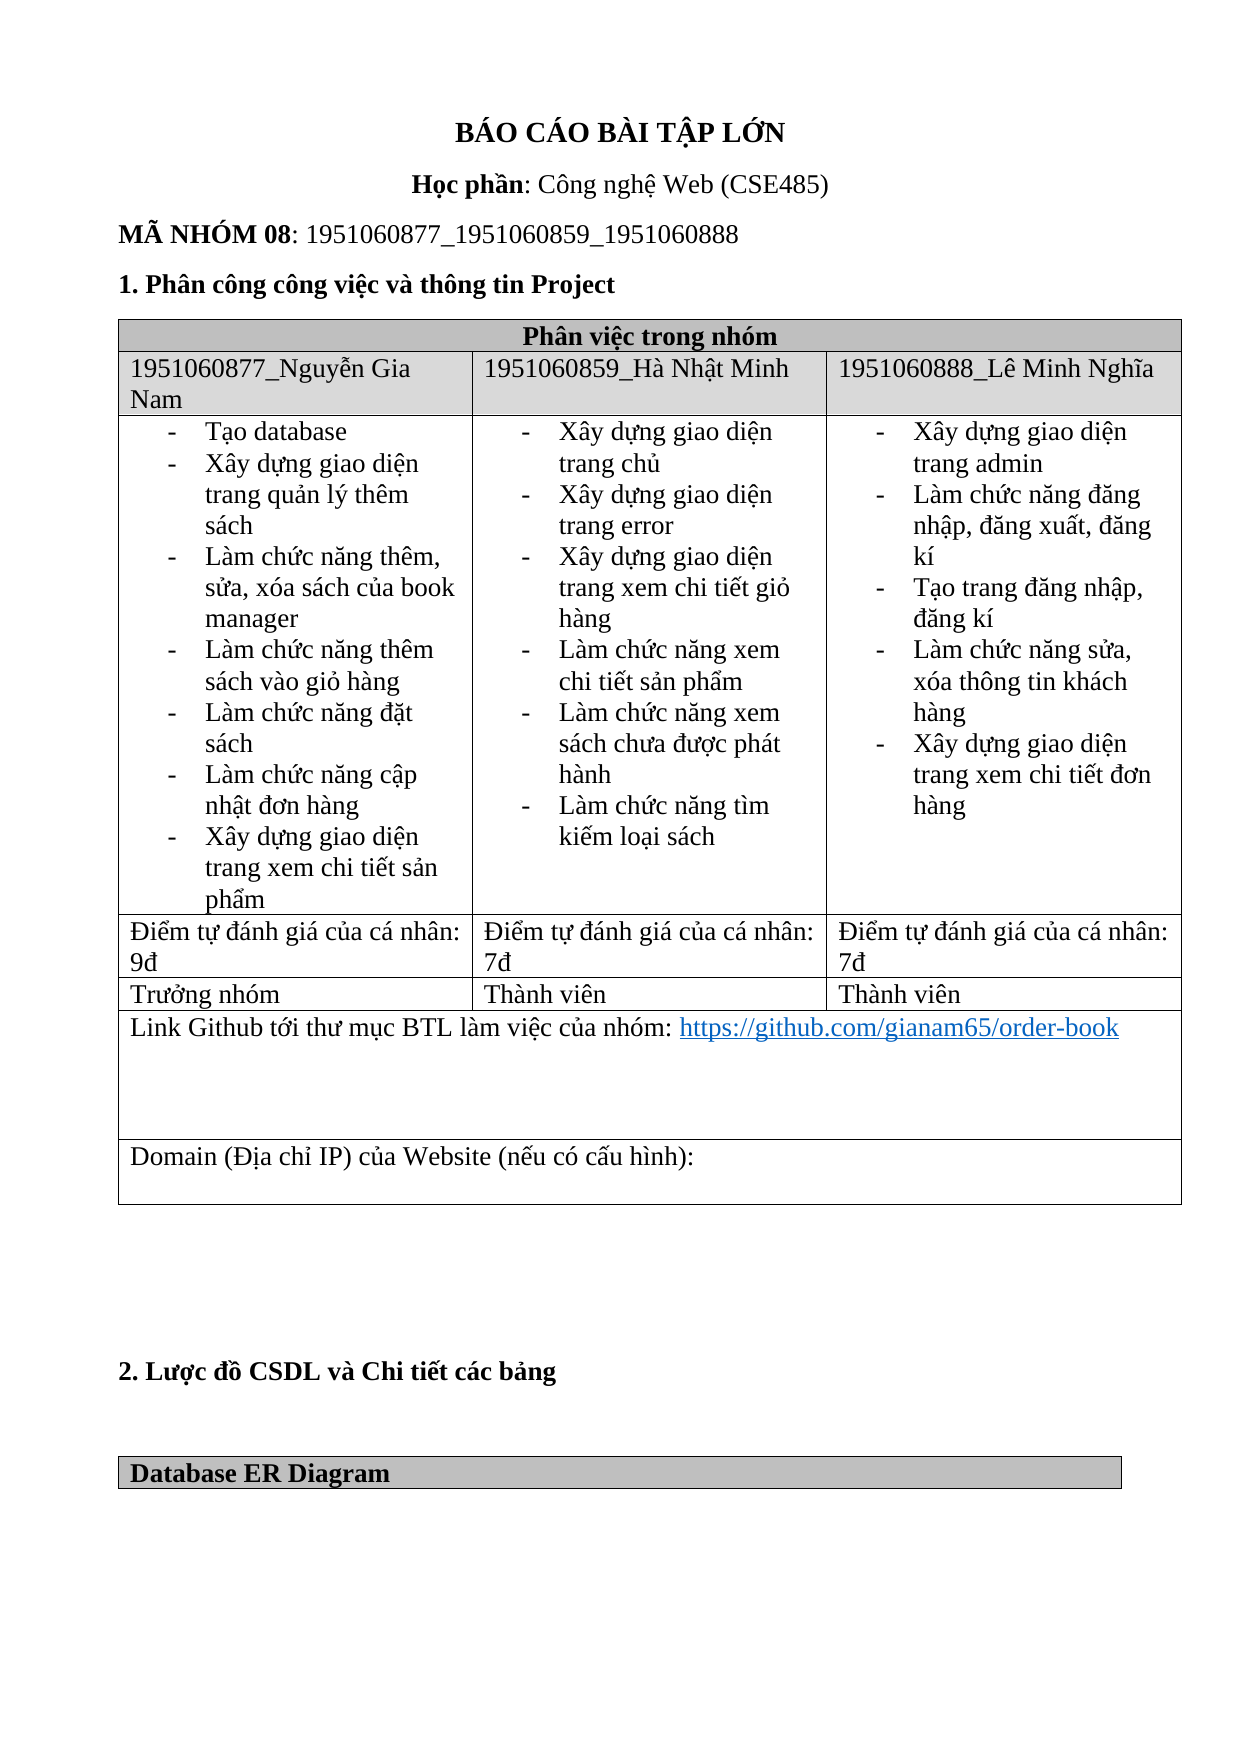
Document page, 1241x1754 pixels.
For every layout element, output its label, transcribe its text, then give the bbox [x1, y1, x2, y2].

text 1. Phân công công việc và thông tin Project [118, 268, 1122, 299]
table_header Phân việc trong nhóm [119, 320, 1181, 351]
table_cell Thành viên [473, 978, 826, 1010]
table_cell Điểm tự đánh giá của cá nhân: 9đ [119, 915, 472, 977]
text 2. Lược đồ CSDL và Chi tiết các bảng [118, 1356, 1122, 1387]
table_cell 1951060888_Lê Minh Nghĩa [827, 352, 1181, 414]
table_cell Trưởng nhóm [119, 978, 472, 1010]
table_cell Điểm tự đánh giá của cá nhân: 7đ [473, 915, 826, 977]
text MÃ NHÓM 08: 1951060877_1951060859_1951060888 [118, 218, 1122, 249]
table_cell Xây dựng giao diện trang chủ Xây dựng giao diện trang error Xây dựng giao diện trang xem chi tiết giỏ hàng Làm chức năng xem chi tiết sản phẩm Làm chức năng xem sách chưa được phát hành Làm chức năng tìm kiếm loại sách [473, 416, 826, 914]
table_header Database ER Diagram [119, 1457, 1121, 1488]
text BÁO CÁO BÀI TẬP LỚN [118, 115, 1122, 149]
table_cell Thành viên [827, 978, 1181, 1010]
table_cell Link Github tới thư mục BTL làm việc của nhóm: https://github.com/gianam65/order-book [119, 1011, 1181, 1139]
table_cell Xây dựng giao diện trang admin Làm chức năng đăng nhập, đăng xuất, đăng kí Tạo trang đăng nhập, đăng kí Làm chức năng sửa, xóa thông tin khách hàng Xây dựng giao diện trang xem chi tiết đơn hàng [827, 416, 1181, 914]
table_cell 1951060859_Hà Nhật Minh [473, 352, 826, 414]
table_cell Tạo database Xây dựng giao diện trang quản lý thêm sách Làm chức năng thêm, sửa, xóa sách của book manager Làm chức năng thêm sách vào giỏ hàng Làm chức năng đặt sách Làm chức năng cập nhật đơn hàng Xây dựng giao diện trang xem chi tiết sản phẩm [119, 416, 472, 914]
text Học phần: Công nghệ Web (CSE485) [118, 168, 1122, 199]
table_cell 1951060877_Nguyễn Gia Nam [119, 352, 472, 414]
table_cell Điểm tự đánh giá của cá nhân: 7đ [827, 915, 1181, 977]
table_cell Domain (Địa chỉ IP) của Website (nếu có cấu hình): [119, 1140, 1181, 1204]
